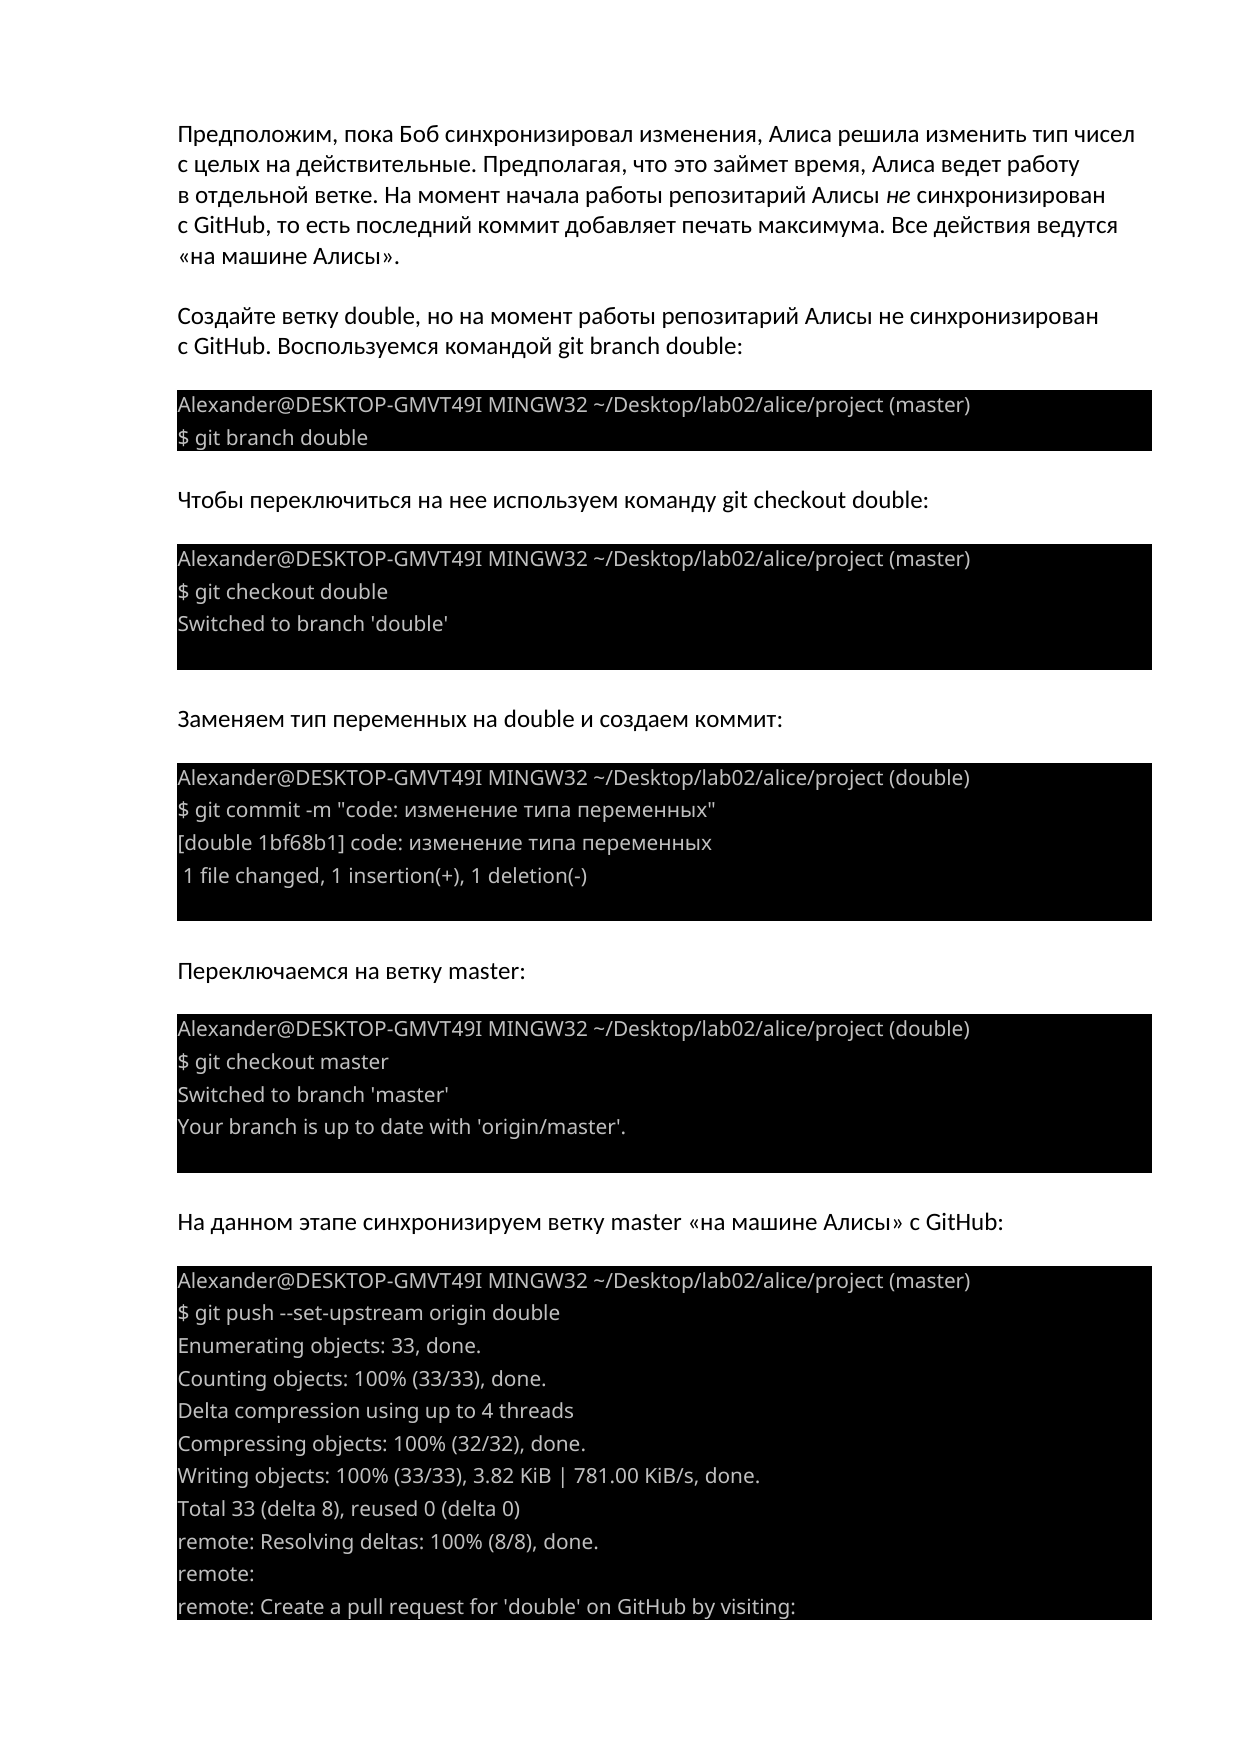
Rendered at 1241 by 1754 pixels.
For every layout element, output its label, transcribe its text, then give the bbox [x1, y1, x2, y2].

text Switched to branch 'master' [177, 1080, 1152, 1108]
text 1 file changed, 1 insertion(+), 1 deletion(-) [177, 861, 1152, 889]
text Compressing objects: 100% (32/32), done. [177, 1429, 1152, 1457]
text Enumerating objects: 33, done. [177, 1331, 1152, 1359]
text Заменяем тип переменных на double и создаем коммит: [177, 703, 1152, 734]
text $ git commit -m "code: изменение типа переменных" [177, 796, 1152, 824]
text Switched to branch 'double' [177, 609, 1152, 638]
text Alexander@DESKTOP-GMVT49I MINGW32 ~/Desktop/lab02/alice/project (master) [177, 1266, 1152, 1294]
text Alexander@DESKTOP-GMVT49I MINGW32 ~/Desktop/lab02/alice/project (master) $ git branch double [177, 390, 1152, 451]
text $ git checkout double [177, 577, 1152, 605]
text Alexander@DESKTOP-GMVT49I MINGW32 ~/Desktop/lab02/alice/project (master) [177, 544, 1152, 573]
text Чтобы переключиться на нее используем команду git checkout double: [177, 484, 1152, 515]
text Counting objects: 100% (33/33), done. [177, 1364, 1152, 1392]
text [double 1bf68b1] code: изменение типа переменных [177, 828, 1152, 857]
text На данном этапе синхронизируем ветку master «на машине Алисы» с GitHub: [177, 1206, 1152, 1237]
text Total 33 (delta 8), reused 0 (delta 0) [177, 1494, 1152, 1523]
text Your branch is up to date with 'origin/master'. [177, 1112, 1152, 1141]
text remote: Resolving deltas: 100% (8/8), done. [177, 1527, 1152, 1555]
text remote: Create a pull request for 'double' on GitHub by visiting: [177, 1592, 1152, 1620]
text Alexander@DESKTOP-GMVT49I MINGW32 ~/Desktop/lab02/alice/project (double) [177, 1014, 1152, 1043]
text Delta compression using up to 4 threads [177, 1396, 1152, 1425]
text Переключаемся на ветку master: [177, 955, 1152, 985]
text remote: [177, 1559, 1152, 1588]
text $ git checkout master [177, 1047, 1152, 1076]
text Alexander@DESKTOP-GMVT49I MINGW32 ~/Desktop/lab02/alice/project (double) [177, 763, 1152, 791]
text Writing objects: 100% (33/33), 3.82 KiB | 781.00 KiB/s, done. [177, 1462, 1152, 1490]
text $ git push --set-upstream origin double [177, 1298, 1152, 1327]
text Предположим, пока Боб синхронизировал изменения, Алиса решила изменить тип чисел с целых на действительные. Предполагая, что это займет время, Алиса ведет работу в отдельной ветке. На момент начала работы репозитарий Алисы не синхронизирован с GitHub, то есть последний коммит добавляет печать максимума. Все действия ведутся «на машине Алисы». [177, 118, 1152, 271]
text Создайте ветку double, но на момент работы репозитарий Алисы не синхронизирован с GitHub. Воспользуемся командой git branch double: [177, 300, 1152, 361]
